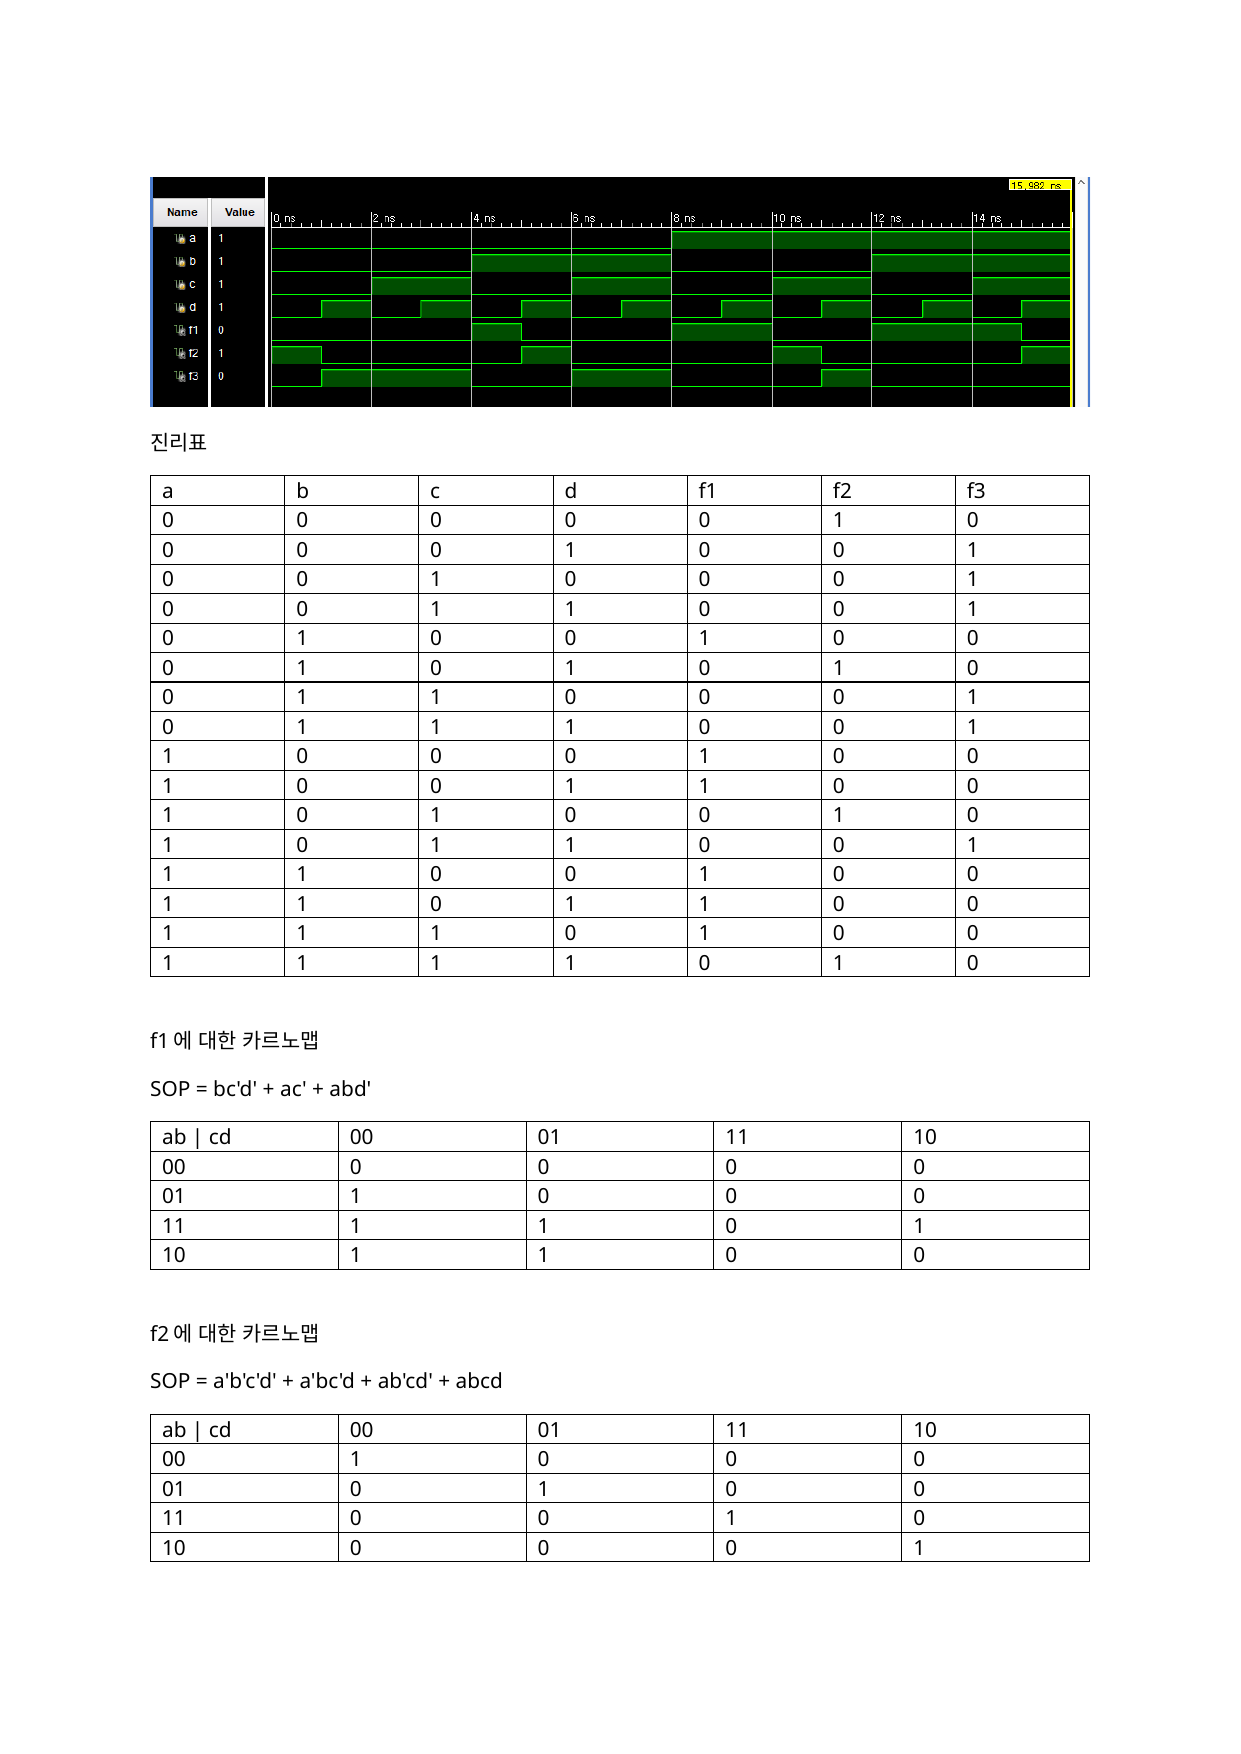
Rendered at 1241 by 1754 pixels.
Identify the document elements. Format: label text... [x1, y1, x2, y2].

table_cell 0 [554, 506, 687, 534]
table_cell 01 [151, 1181, 338, 1210]
table_cell 0 [285, 506, 418, 534]
table_cell 1 [339, 1444, 526, 1473]
table_cell 1 [419, 800, 553, 829]
table_cell 1 [151, 889, 284, 917]
table_cell 0 [956, 918, 1089, 947]
table_cell 0 [527, 1444, 713, 1473]
table_cell 1 [285, 683, 418, 711]
table_cell 1 [554, 771, 687, 799]
table_cell 1 [419, 948, 553, 976]
table_cell 1 [527, 1211, 713, 1239]
table_cell 0 [902, 1474, 1089, 1502]
table_cell 1 [151, 948, 284, 976]
table_cell 0 [714, 1474, 901, 1502]
table_cell 1 [285, 948, 418, 976]
table_cell 0 [956, 859, 1089, 888]
table_cell 1 [419, 830, 553, 858]
table_cell 0 [527, 1533, 713, 1561]
table_cell 1 [527, 1240, 713, 1269]
table_cell 0 [151, 565, 284, 593]
table_cell 0 [902, 1240, 1089, 1269]
table_cell 1 [554, 889, 687, 917]
table_cell 0 [956, 889, 1089, 917]
table_cell 0 [419, 741, 553, 770]
text f2에 대한 카르노맵 [150, 1317, 1090, 1347]
table_cell 1 [688, 741, 821, 770]
table_cell 0 [419, 624, 553, 652]
table_cell 1 [527, 1474, 713, 1502]
table_cell 1 [688, 771, 821, 799]
table_cell 0 [822, 535, 955, 563]
table_header 11 [714, 1122, 901, 1151]
table_cell 0 [822, 771, 955, 799]
table_cell 1 [285, 624, 418, 652]
text SOP = bc'd' + ac' + abd' [150, 1074, 1090, 1102]
table_cell 0 [688, 594, 821, 622]
table_cell 0 [554, 859, 687, 888]
table_header d [554, 476, 687, 504]
table_cell 1 [956, 830, 1089, 858]
table_cell 1 [554, 948, 687, 976]
table_cell 0 [527, 1181, 713, 1210]
table_cell 1 [956, 683, 1089, 711]
table_cell 0 [419, 771, 553, 799]
table_header 00 [339, 1415, 526, 1443]
table_cell 1 [554, 594, 687, 622]
table_cell 0 [151, 535, 284, 563]
table_cell 1 [554, 653, 687, 681]
table_cell 0 [956, 506, 1089, 534]
table_cell 1 [554, 535, 687, 563]
table_cell 0 [956, 948, 1089, 976]
table_cell 0 [151, 594, 284, 622]
table_cell 0 [714, 1152, 901, 1180]
table_cell 11 [151, 1503, 338, 1532]
table_cell 1 [419, 683, 553, 711]
table_header 01 [527, 1122, 713, 1151]
table_cell 0 [554, 683, 687, 711]
table_cell 00 [151, 1444, 338, 1473]
table_header 10 [902, 1415, 1089, 1443]
table_header ab | cd [151, 1415, 338, 1443]
table_cell 1 [285, 712, 418, 740]
table_cell 0 [688, 830, 821, 858]
table_cell 1 [285, 859, 418, 888]
table_header f3 [956, 476, 1089, 504]
table_header b [285, 476, 418, 504]
table_cell 0 [902, 1503, 1089, 1532]
table_cell 0 [339, 1503, 526, 1532]
table_cell 0 [956, 771, 1089, 799]
table_cell 0 [554, 918, 687, 947]
table_cell 1 [822, 506, 955, 534]
table_cell 1 [285, 653, 418, 681]
table_cell 0 [822, 565, 955, 593]
table_cell 01 [151, 1474, 338, 1502]
table_cell 0 [714, 1211, 901, 1239]
table_cell 0 [419, 535, 553, 563]
text f1에 대한 카르노맵 [150, 1024, 1090, 1055]
table_cell 0 [822, 918, 955, 947]
table_cell 0 [688, 653, 821, 681]
table_cell 1 [285, 918, 418, 947]
table_cell 1 [902, 1533, 1089, 1561]
table_cell 1 [419, 712, 553, 740]
table_cell 0 [902, 1181, 1089, 1210]
table_header 10 [902, 1122, 1089, 1151]
table_cell 1 [339, 1181, 526, 1210]
table_cell 0 [956, 800, 1089, 829]
table_cell 0 [285, 594, 418, 622]
table_cell 1 [956, 594, 1089, 622]
table_cell 0 [554, 741, 687, 770]
table_header 00 [339, 1122, 526, 1151]
table_header ab | cd [151, 1122, 338, 1151]
table_cell 1 [151, 771, 284, 799]
table_cell 0 [822, 624, 955, 652]
table_cell 0 [554, 624, 687, 652]
table_cell 0 [688, 948, 821, 976]
table_cell 1 [151, 741, 284, 770]
table_cell 1 [822, 800, 955, 829]
table_cell 0 [902, 1444, 1089, 1473]
table_cell 0 [956, 624, 1089, 652]
table_cell 0 [151, 506, 284, 534]
table_cell 0 [285, 741, 418, 770]
table_cell 1 [151, 800, 284, 829]
table_cell 1 [151, 859, 284, 888]
table_cell 10 [151, 1240, 338, 1269]
table_cell 0 [822, 859, 955, 888]
table_cell 0 [339, 1533, 526, 1561]
table_cell 0 [822, 830, 955, 858]
table_header f2 [822, 476, 955, 504]
table_cell 1 [822, 948, 955, 976]
table_cell 0 [151, 653, 284, 681]
table_cell 0 [285, 771, 418, 799]
table_cell 0 [822, 683, 955, 711]
table_cell 0 [822, 594, 955, 622]
table_cell 0 [285, 565, 418, 593]
table_cell 0 [285, 830, 418, 858]
table_cell 0 [688, 712, 821, 740]
table_cell 0 [285, 535, 418, 563]
table_cell 0 [419, 859, 553, 888]
table_cell 1 [339, 1240, 526, 1269]
picture [150, 177, 1091, 407]
table_cell 1 [151, 918, 284, 947]
table_cell 0 [688, 800, 821, 829]
table_cell 0 [902, 1152, 1089, 1180]
table_cell 1 [956, 712, 1089, 740]
text SOP = a'b'c'd' + a'bc'd + ab'cd' + abcd [150, 1366, 1090, 1395]
table_cell 0 [714, 1181, 901, 1210]
table_cell 0 [339, 1474, 526, 1502]
table_cell 1 [902, 1211, 1089, 1239]
table_cell 0 [554, 800, 687, 829]
table_cell 1 [419, 594, 553, 622]
table_cell 0 [714, 1444, 901, 1473]
table_cell 0 [419, 653, 553, 681]
table_cell 0 [527, 1503, 713, 1532]
table_cell 0 [285, 800, 418, 829]
table_cell 00 [151, 1152, 338, 1180]
table_header 01 [527, 1415, 713, 1443]
table_cell 1 [688, 918, 821, 947]
table_cell 0 [956, 653, 1089, 681]
table_cell 0 [527, 1152, 713, 1180]
text 진리표 [150, 426, 1090, 456]
table_cell 1 [688, 889, 821, 917]
table_header a [151, 476, 284, 504]
table_cell 0 [688, 506, 821, 534]
table_cell 1 [714, 1503, 901, 1532]
table_cell 1 [554, 712, 687, 740]
table_cell 0 [822, 741, 955, 770]
table_cell 0 [151, 683, 284, 711]
table_cell 1 [419, 565, 553, 593]
table_cell 1 [688, 859, 821, 888]
table_cell 1 [822, 653, 955, 681]
table_cell 1 [956, 535, 1089, 563]
table_cell 0 [339, 1152, 526, 1180]
table_cell 0 [822, 712, 955, 740]
table_cell 0 [554, 565, 687, 593]
table_cell 0 [419, 889, 553, 917]
table_cell 0 [151, 624, 284, 652]
table_cell 1 [151, 830, 284, 858]
table_cell 0 [956, 741, 1089, 770]
table_cell 0 [714, 1533, 901, 1561]
table_header c [419, 476, 553, 504]
table_cell 0 [688, 565, 821, 593]
table_cell 0 [151, 712, 284, 740]
table_cell 1 [285, 889, 418, 917]
table_cell 0 [419, 506, 553, 534]
table_cell 10 [151, 1533, 338, 1561]
table_cell 11 [151, 1211, 338, 1239]
table_cell 1 [339, 1211, 526, 1239]
table_cell 1 [956, 565, 1089, 593]
table_cell 0 [688, 683, 821, 711]
table_cell 1 [419, 918, 553, 947]
table_header 11 [714, 1415, 901, 1443]
table_cell 1 [688, 624, 821, 652]
table_cell 0 [822, 889, 955, 917]
table_cell 0 [714, 1240, 901, 1269]
table_cell 0 [688, 535, 821, 563]
table_cell 1 [554, 830, 687, 858]
table_header f1 [688, 476, 821, 504]
